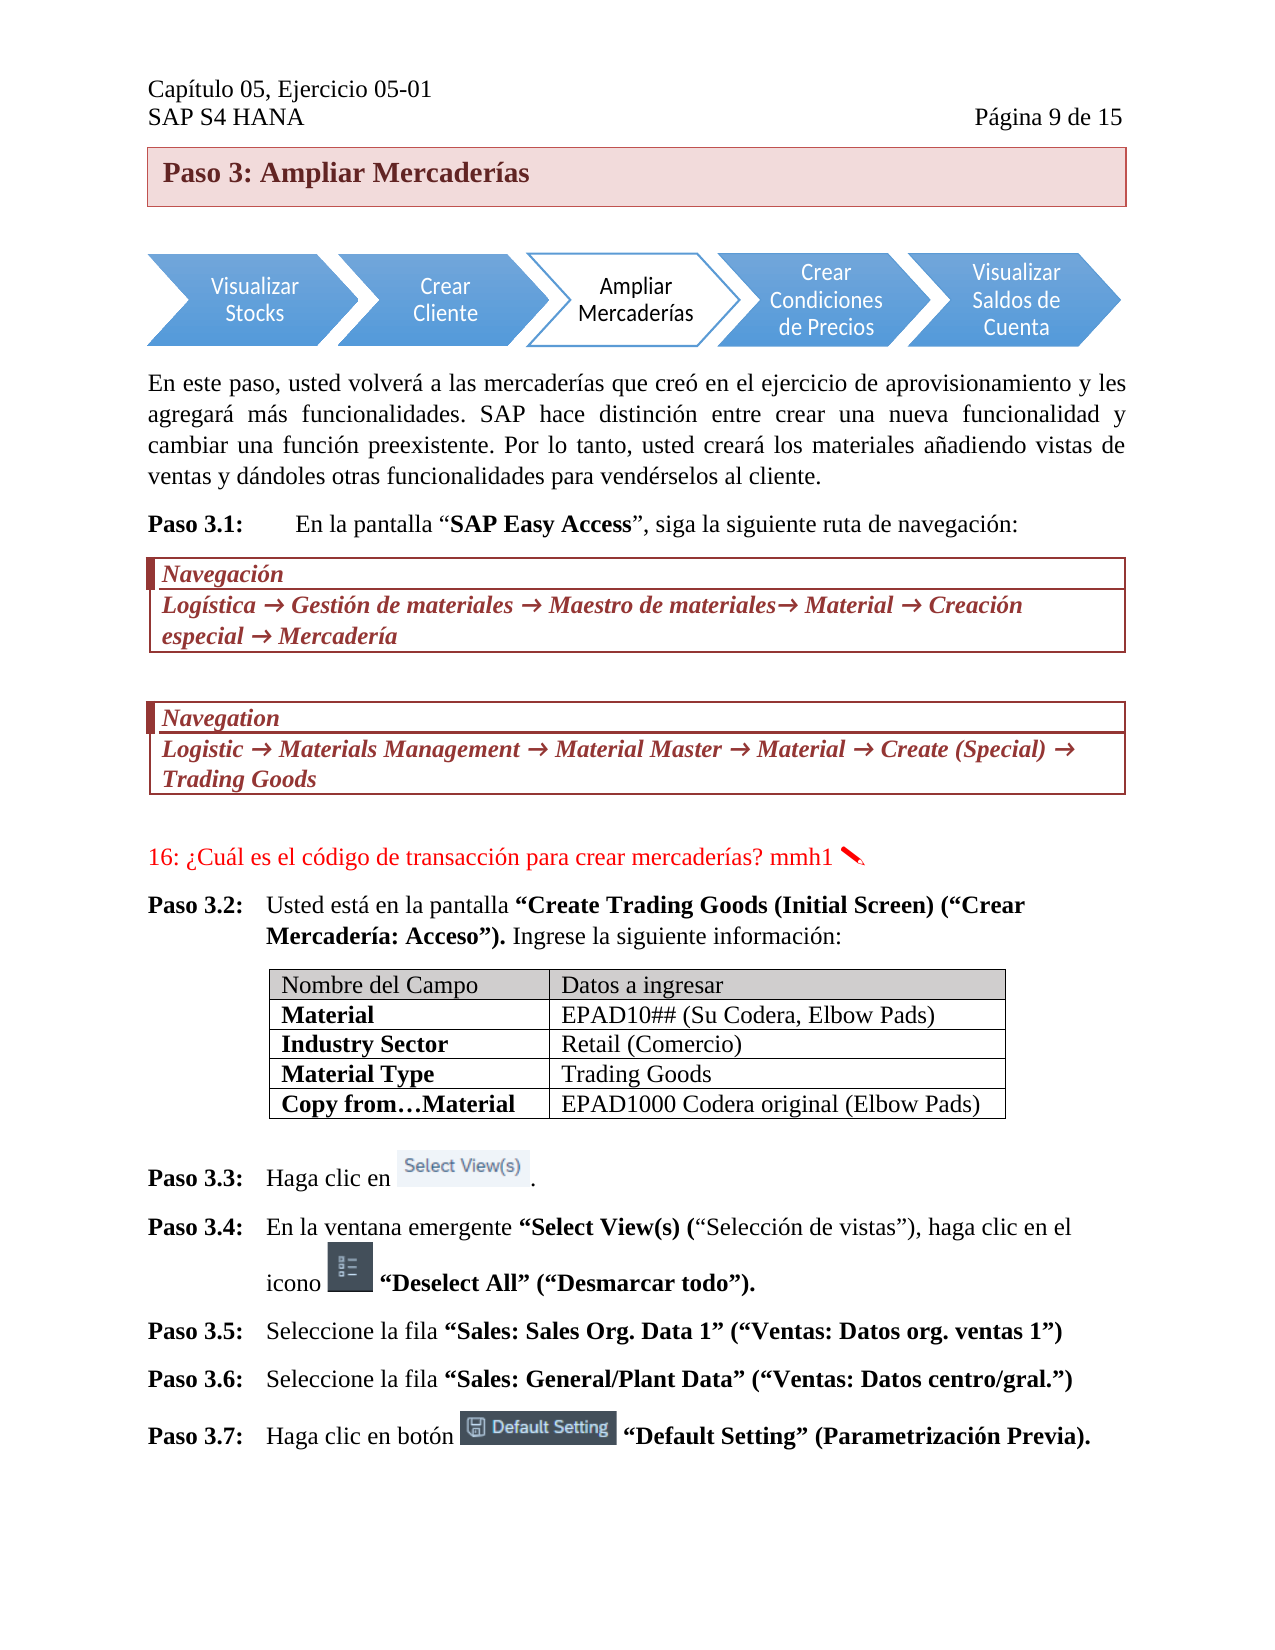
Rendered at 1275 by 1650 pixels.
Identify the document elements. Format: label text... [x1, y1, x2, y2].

table_header Navegación [155, 559, 1124, 588]
table_cell Material Type [270, 1059, 549, 1088]
table_cell Logistic → Materials Management → Material Master → Material → Create (Special) → Trading Goods [151, 731, 1124, 793]
text Paso 3.2: Usted está en la pantalla “Create Trading Goods (Initial Screen) (“Crear Mercadería: Acceso”). Ingrese la siguiente información: [148, 890, 1127, 950]
table_header Datos a ingresar [550, 970, 1005, 999]
table_cell EPAD1000 Codera original (Elbow Pads) [550, 1089, 1005, 1118]
picture [327, 1242, 373, 1292]
text Paso 3.5: Seleccione la fila “Sales: Sales Org. Data 1” (“Ventas: Datos org. ventas 1”) [148, 1316, 1127, 1345]
text 16: ¿Cuál es el código de transacción para crear mercaderías? mmh1 [148, 842, 1127, 871]
picture [397, 1150, 530, 1187]
text Paso 3.4: En la ventana emergente “Select View(s) (“Selección de vistas”), haga clic en el icono “Deselect All” (“Desmarcar todo”). [148, 1212, 1127, 1297]
table_header Navegation [155, 703, 1124, 731]
text Paso 3.3: Haga clic en . [148, 1119, 1127, 1193]
table_cell Industry Sector [270, 1030, 549, 1058]
table_cell Trading Goods [550, 1059, 1005, 1088]
text Paso 3.1: En la pantalla “SAP Easy Access”, siga la siguiente ruta de navegación: [148, 509, 1127, 538]
table_cell Retail (Comercio) [550, 1030, 1005, 1058]
text En este paso, usted volverá a las mercaderías que creó en el ejercicio de aprovisionamiento y les agregará más funcionalidades. SAP hace distinción entre crear una nueva funcionalidad y cambiar una función preexistente. Por lo tanto, usted creará los materiales añadiendo vistas de ventas y dándoles otras funcionalidades para vendérselos al cliente. [148, 368, 1127, 490]
text Paso 3.7: Haga clic en botón “Default Setting” (Parametrización Previa). [148, 1412, 1127, 1450]
picture [460, 1411, 617, 1445]
table_cell Copy from…Material [270, 1089, 549, 1118]
table_cell EPAD10## (Su Codera, Elbow Pads) [550, 1000, 1005, 1028]
table_header Nombre del Campo [270, 970, 549, 999]
text Paso 3.6: Seleccione la fila “Sales: General/Plant Data” (“Ventas: Datos centro/gral.”) [148, 1364, 1127, 1393]
table_cell Material [270, 1000, 549, 1028]
table_cell Logística → Gestión de materiales → Maestro de materiales→ Material → Creación especial → Mercadería [151, 588, 1124, 651]
